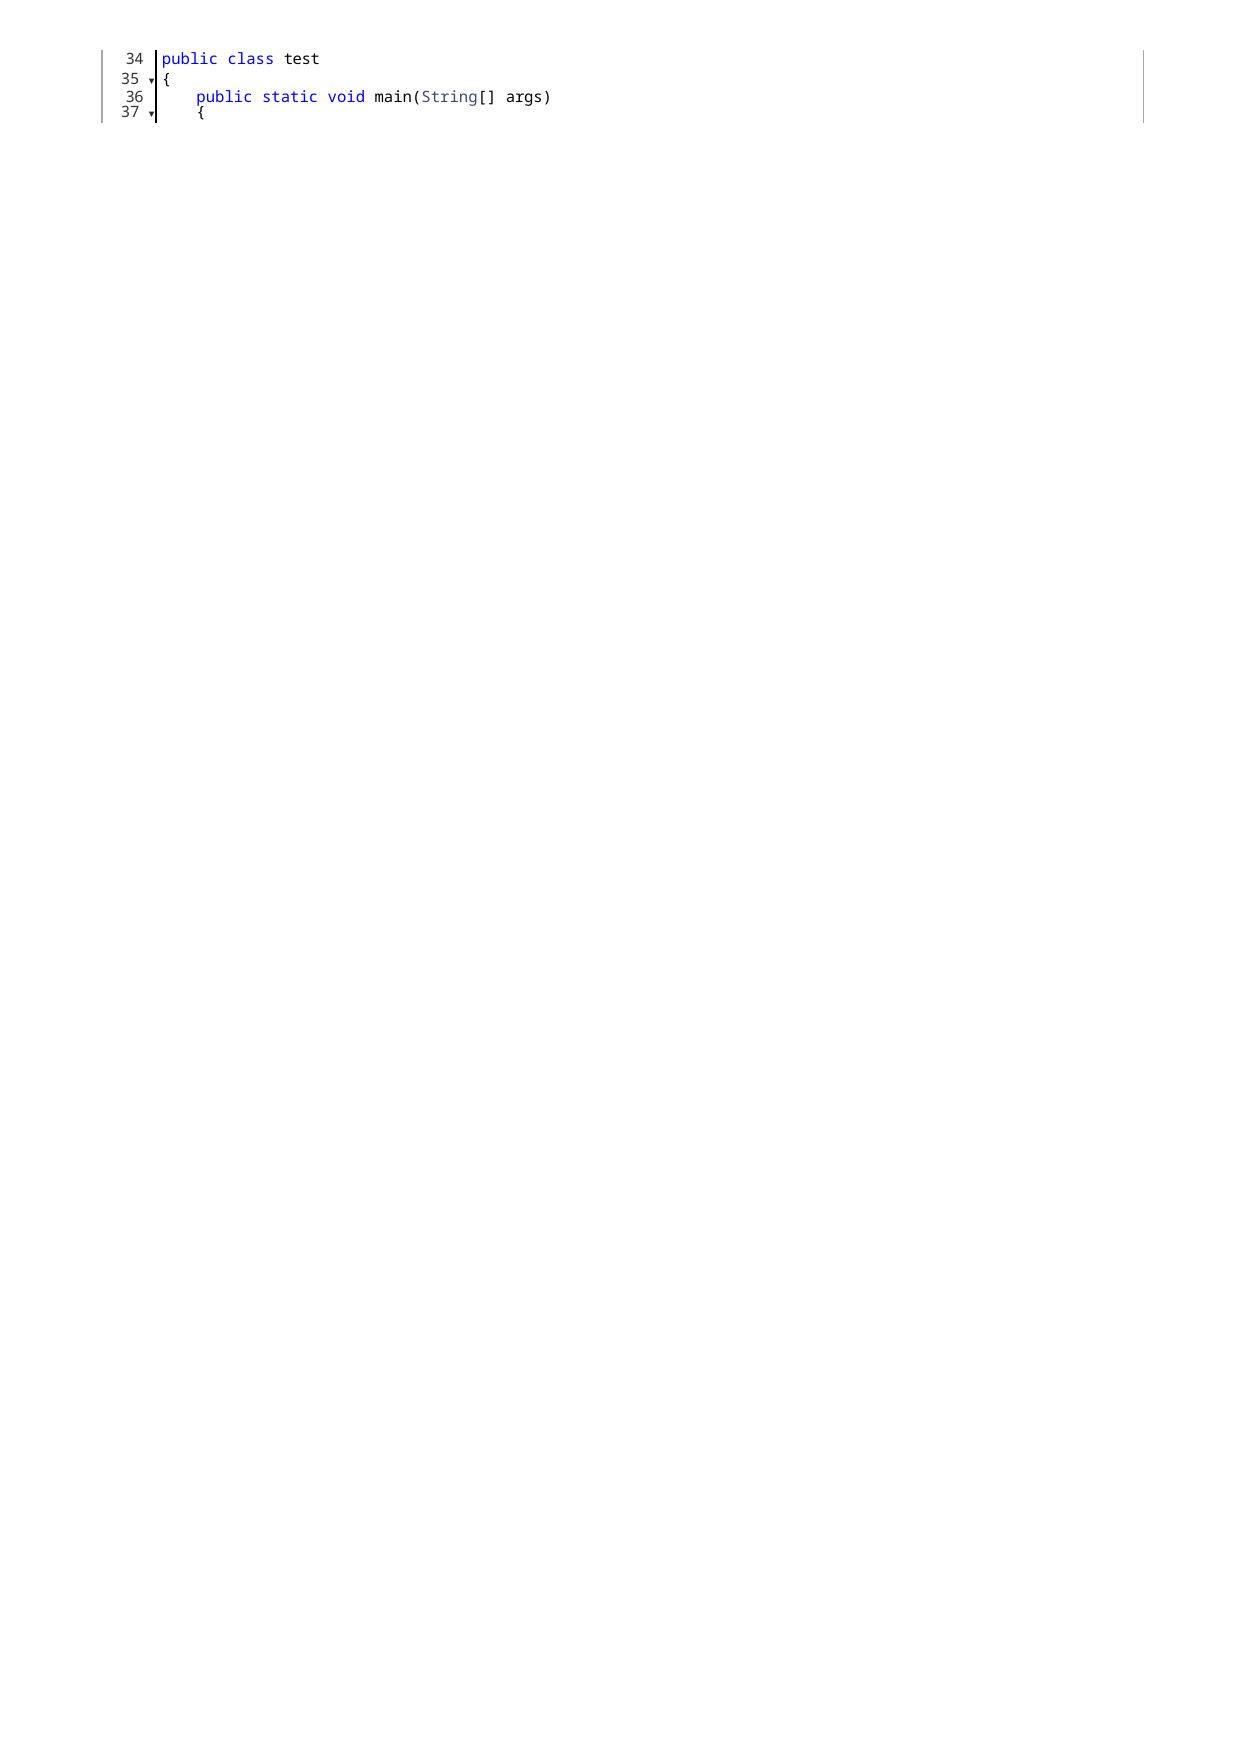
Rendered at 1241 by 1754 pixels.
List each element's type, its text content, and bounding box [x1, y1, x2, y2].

table_cell { [157, 70, 1143, 90]
table_cell 36 [103, 90, 155, 107]
table_cell 34 [103, 50, 155, 70]
table_cell public static void main(String[] args) [157, 90, 1143, 107]
table_cell { [157, 107, 1143, 122]
table_cell 35 ▼ [103, 70, 155, 90]
table_cell public class test [157, 50, 1143, 70]
table_cell 37 ▼ [103, 107, 155, 122]
